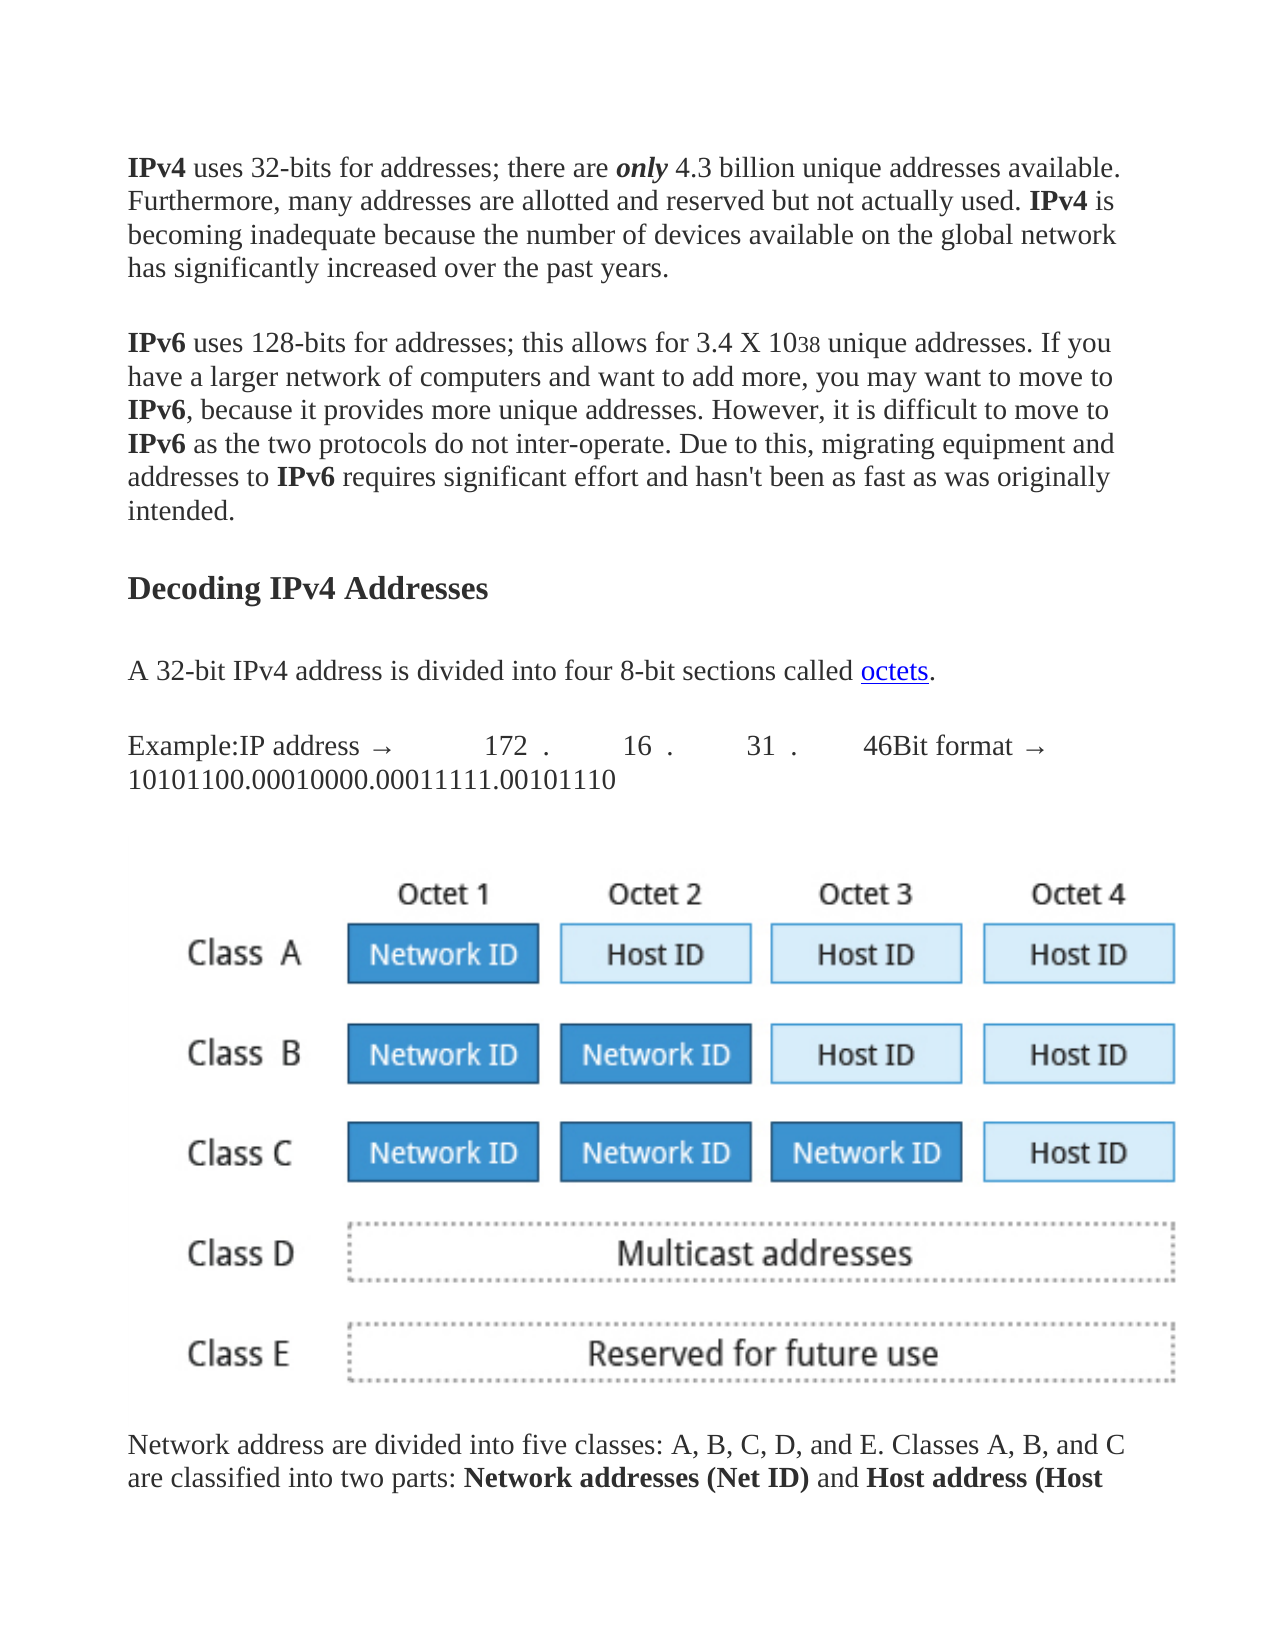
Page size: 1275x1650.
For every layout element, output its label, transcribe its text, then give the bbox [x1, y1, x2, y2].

text IPv6 uses 128-bits for addresses; this allows for 3.4 X 1038 unique addresses. If you have a larger network of computers and want to add more, you may want to move to IPv6, because it provides more unique addresses. However, it is difficult to move to IPv6 as the two protocols do not inter-operate. Due to this, migrating equipment and addresses to IPv6 requires significant effort and hasn't been as fast as was originally intended. [127, 325, 1155, 527]
text Example: IP address → 172 . 16 . 31 . 46 Bit format → 10101100.00010000.00011111.00101110 [127, 728, 1155, 795]
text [127, 1427, 1155, 1494]
text Decoding IPv4 Addresses [127, 568, 1155, 606]
text A 32-bit IPv4 address is divided into four 8-bit sections called octets. [127, 653, 1155, 687]
text IPv4 uses 32-bits for addresses; there are only 4.3 billion unique addresses available. Furthermore, many addresses are allotted and reserved but not actually used. IPv4 is becoming inadequate because the number of devices available on the global network has significantly increased over the past years. [127, 150, 1155, 284]
picture [127, 836, 1234, 1427]
